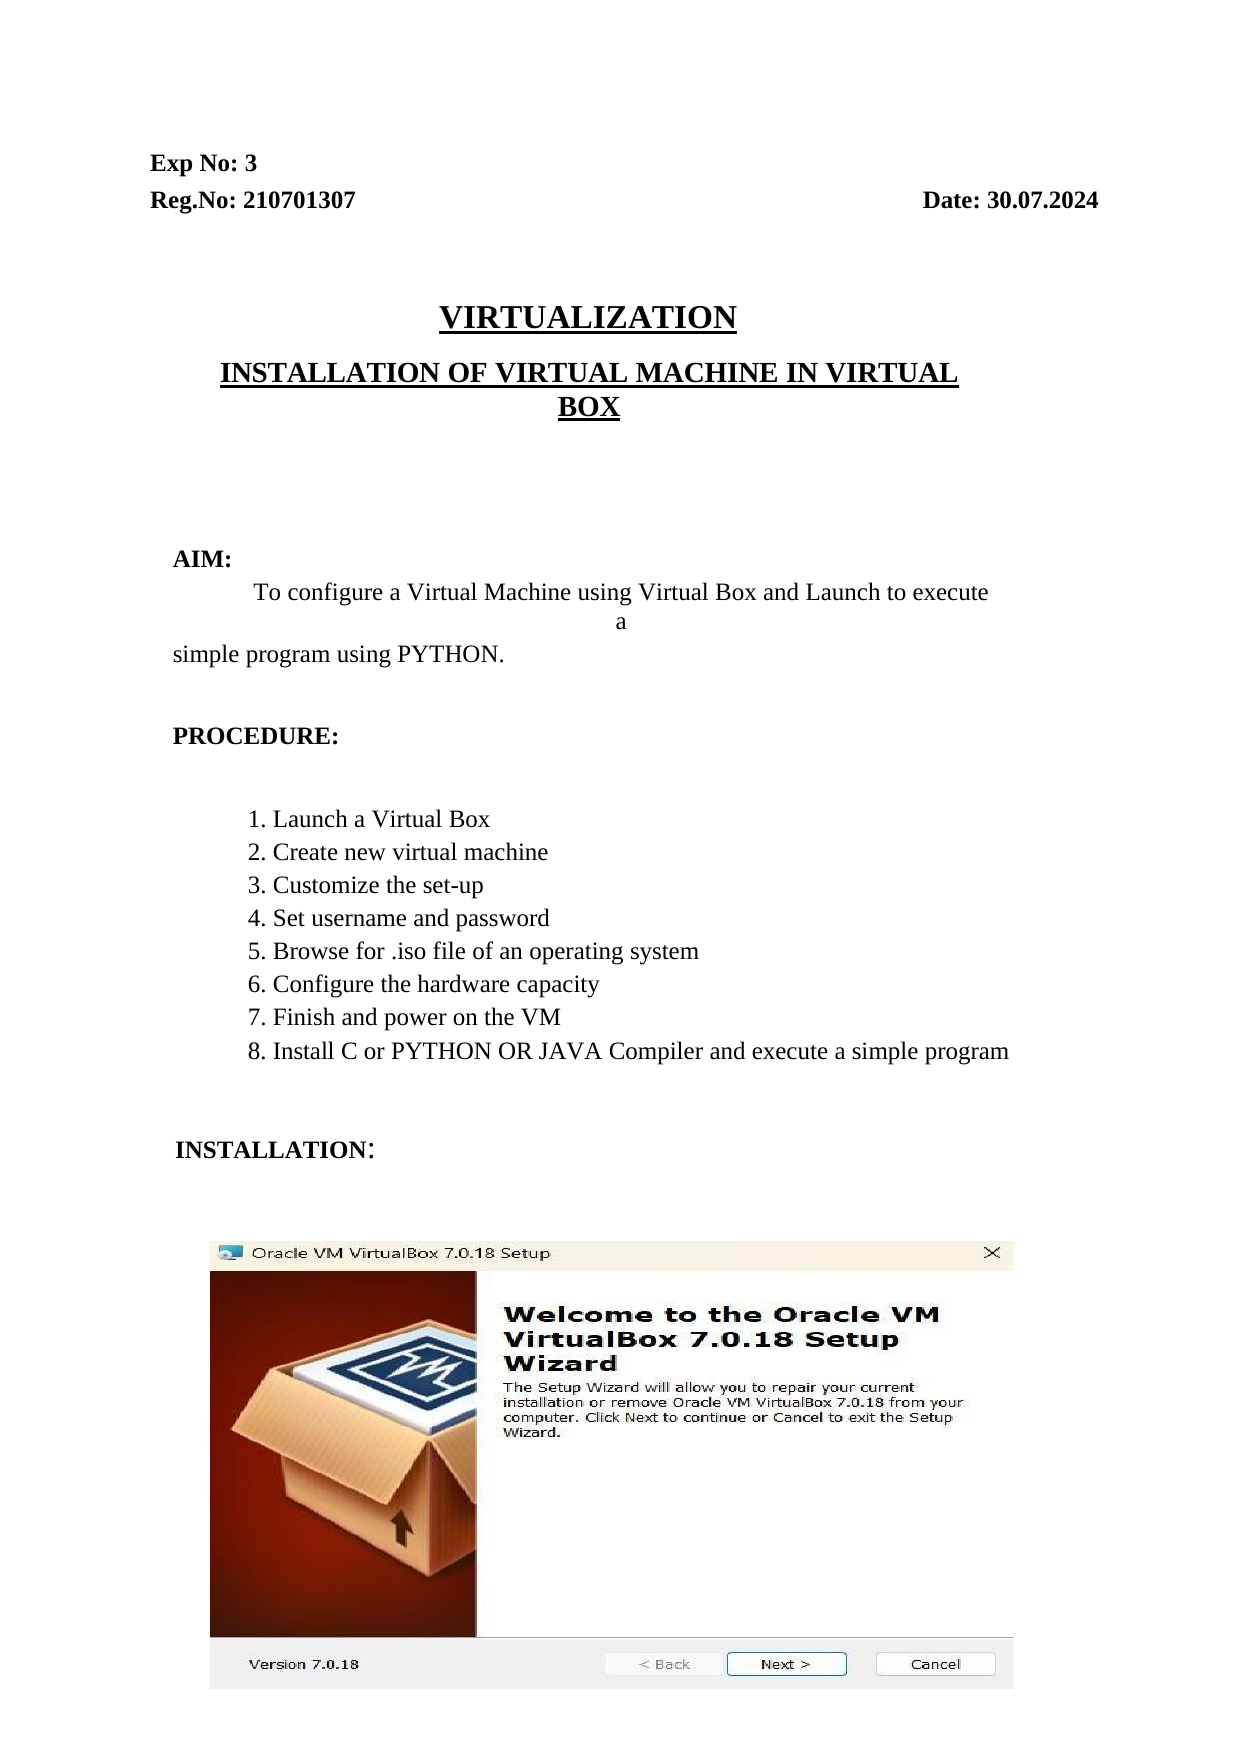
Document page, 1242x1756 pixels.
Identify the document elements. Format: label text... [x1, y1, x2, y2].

text INSTALLATION OF VIRTUAL MACHINE IN VIRTUAL BOX [188, 355, 990, 422]
list Set username and password [248, 903, 1142, 932]
list Finish and power on the VM [248, 1002, 1142, 1031]
list Configure the hardware capacity [248, 969, 1142, 998]
list Install C or PYTHON OR JAVA Compiler and execute a simple program [248, 1036, 1142, 1064]
subtitle INSTALLATION: [175, 1128, 1142, 1166]
title VIRTUALIZATION [186, 297, 990, 336]
subtitle Exp No: 3 [150, 148, 1142, 177]
subtitle PROCEDURE: [173, 721, 1142, 750]
text To configure a Virtual Machine using Virtual Box and Launch to execute a [247, 577, 995, 635]
list Launch a Virtual Box [248, 804, 1142, 833]
picture [210, 1241, 1014, 1689]
list Create new virtual machine [248, 837, 1142, 866]
list Customize the set-up [248, 870, 1142, 899]
text simple program using PYTHON. [173, 639, 1142, 667]
list Browse for .iso file of an operating system [248, 936, 1142, 965]
subtitle AIM: [173, 544, 1142, 573]
subtitle Reg.No: 210701307 Date: 30.07.2024 [150, 185, 1142, 213]
